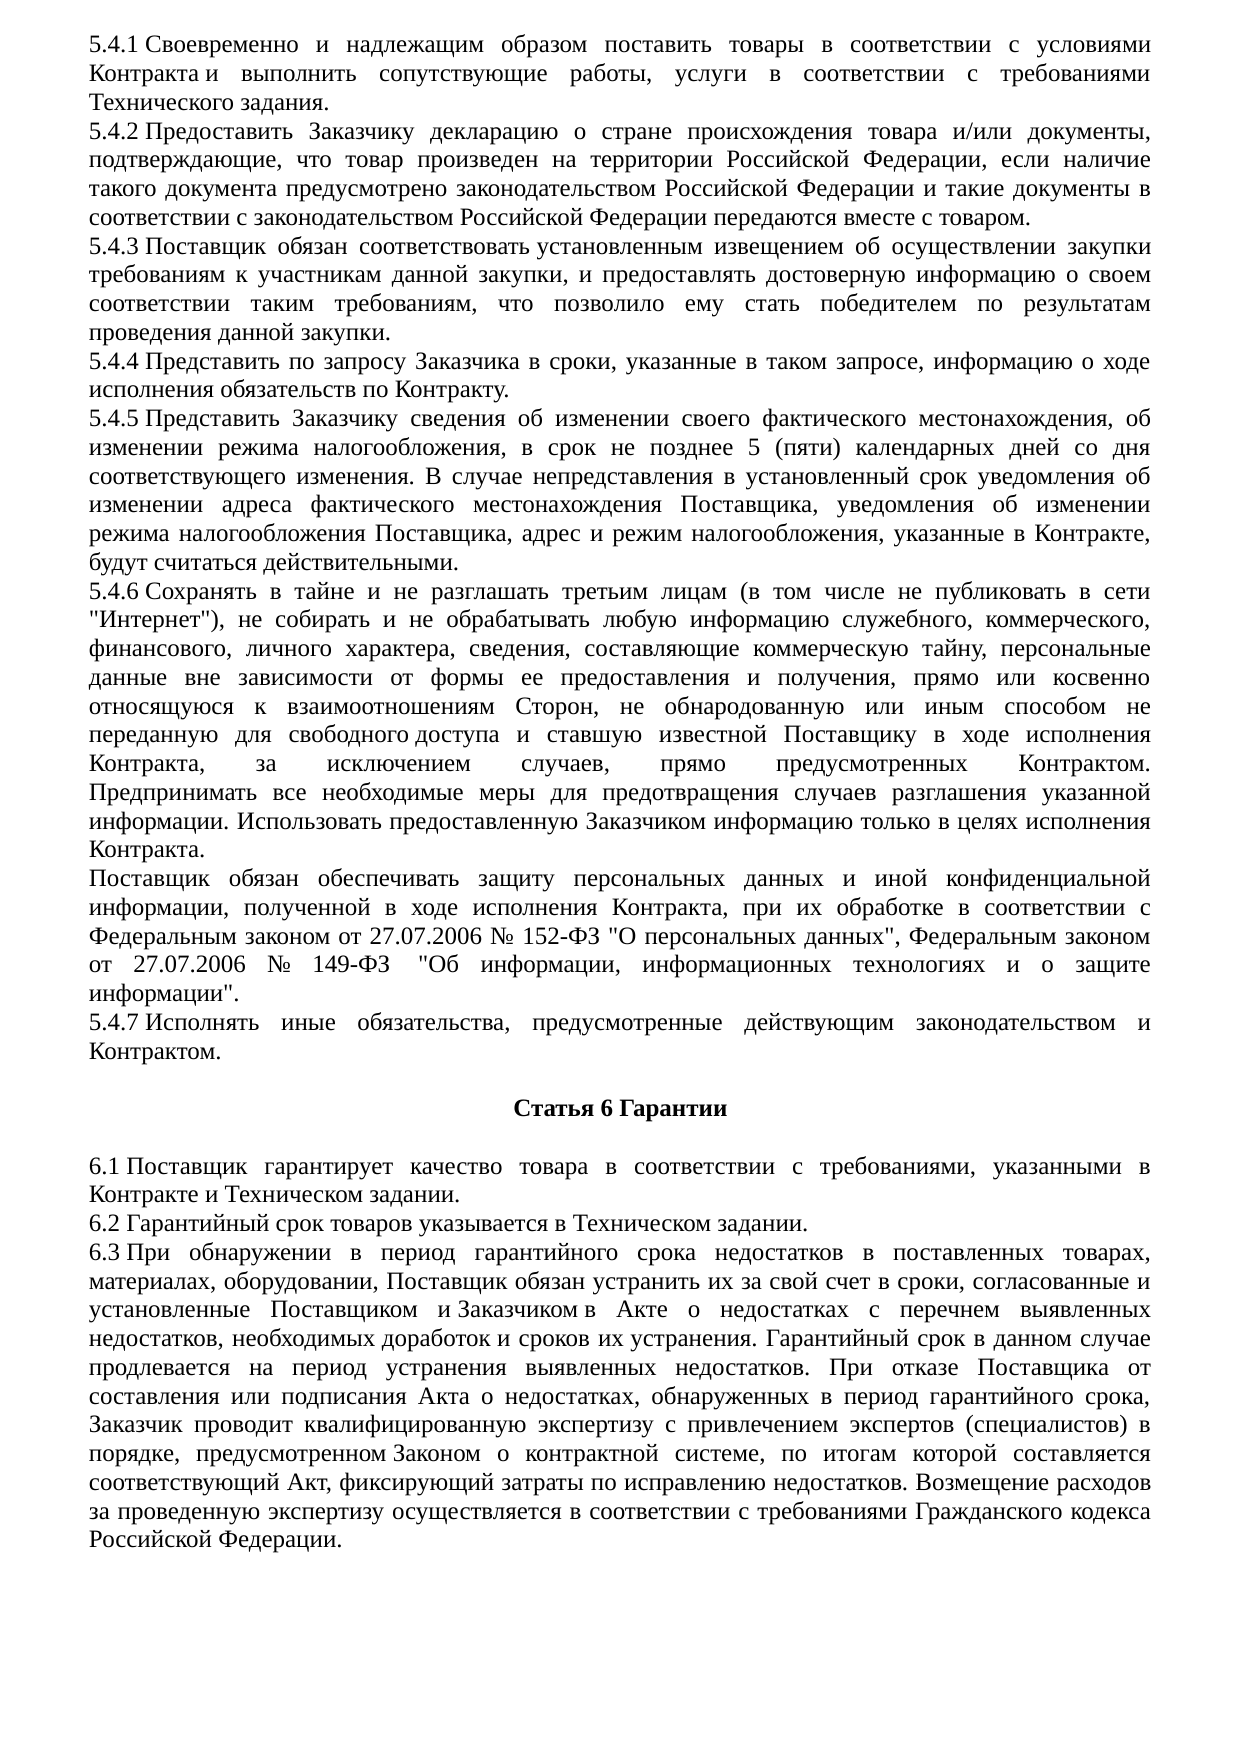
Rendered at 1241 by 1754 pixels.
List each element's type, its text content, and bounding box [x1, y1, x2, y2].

text 5.4.2 Предоставить Заказчику декларацию о стране происхождения товара и/или документы, подтверждающие, что товар произведен на территории Российской Федерации, если наличие такого документа предусмотрено законодательством Российской Федерации и такие документы в соответствии с законодательством Российской Федерации передаются вместе с товаром. [89, 116, 1152, 231]
text 5.4.4 Представить по запросу Заказчика в сроки, указанные в таком запросе, информацию о ходе исполнения обязательств по Контракту. [89, 346, 1152, 403]
text 5.4.3 Поставщик обязан соответствовать установленным извещением об осуществлении закупки требованиям к участникам данной закупки, и предоставлять достоверную информацию о своем соответствии таким требованиям, что позволило ему стать победителем по результатам проведения данной закупки. [89, 231, 1152, 346]
text Статья 6 Гарантии [89, 1093, 1152, 1122]
text 6.2 Гарантийный срок товаров указывается в Техническом задании. [89, 1208, 1152, 1237]
text 5.4.6 Сохранять в тайне и не разглашать третьим лицам (в том числе не публиковать в сети "Интернет"), не собирать и не обрабатывать любую информацию служебного, коммерческого, финансового, личного характера, сведения, составляющие коммерческую тайну, персональные данные вне зависимости от формы ее предоставления и получения, прямо или косвенно относящуюся к взаимоотношениям Сторон, не обнародованную или иным способом не переданную для свободного доступа и ставшую известной Поставщику в ходе исполнения Контракта, за исключением случаев, прямо предусмотренных Контрактом. Предпринимать все необходимые меры для предотвращения случаев разглашения указанной информации. Использовать предоставленную Заказчиком информацию только в целях исполнения Контракта. Поставщик обязан обеспечивать защиту персональных данных и иной конфиденциальной информации, полученной в ходе исполнения Контракта, при их обработке в соответствии с Федеральным законом от 27.07.2006 № 152-ФЗ "О персональных данных", Федеральным законом от 27.07.2006 № 149-ФЗ "Об информации, информационных технологиях и о защите информации". [89, 576, 1152, 1007]
text 5.4.1 Своевременно и надлежащим образом поставить товары в соответствии с условиями Контракта и выполнить сопутствующие работы, услуги в соответствии с требованиями Технического задания. [89, 29, 1152, 116]
text 5.4.5 Представить Заказчику сведения об изменении своего фактического местонахождения, об изменении режима налогообложения, в срок не позднее 5 (пяти) календарных дней со дня соответствующего изменения. В случае непредставления в установленный срок уведомления об изменении адреса фактического местонахождения Поставщика, уведомления об изменении режима налогообложения Поставщика, адрес и режим налогообложения, указанные в Контракте, будут считаться действительными. [89, 403, 1152, 576]
text 6.3 При обнаружении в период гарантийного срока недостатков в поставленных товарах, материалах, оборудовании, Поставщик обязан устранить их за свой счет в сроки, согласованные и установленные Поставщиком и Заказчиком в Акте о недостатках с перечнем выявленных недостатков, необходимых доработок и сроков их устранения. Гарантийный срок в данном случае продлевается на период устранения выявленных недостатков. При отказе Поставщика от составления или подписания Акта о недостатках, обнаруженных в период гарантийного срока, Заказчик проводит квалифицированную экспертизу с привлечением экспертов (специалистов) в порядке, предусмотренном Законом о контрактной системе, по итогам которой составляется соответствующий Акт, фиксирующий затраты по исправлению недостатков. Возмещение расходов за проведенную экспертизу осуществляется в соответствии с требованиями Гражданского кодекса Российской Федерации. [89, 1237, 1152, 1553]
text 5.4.7 Исполнять иные обязательства, предусмотренные действующим законодательством и Контрактом. [89, 1007, 1152, 1064]
text 6.1 Поставщик гарантирует качество товара в соответствии с требованиями, указанными в Контракте и Техническом задании. [89, 1151, 1152, 1208]
